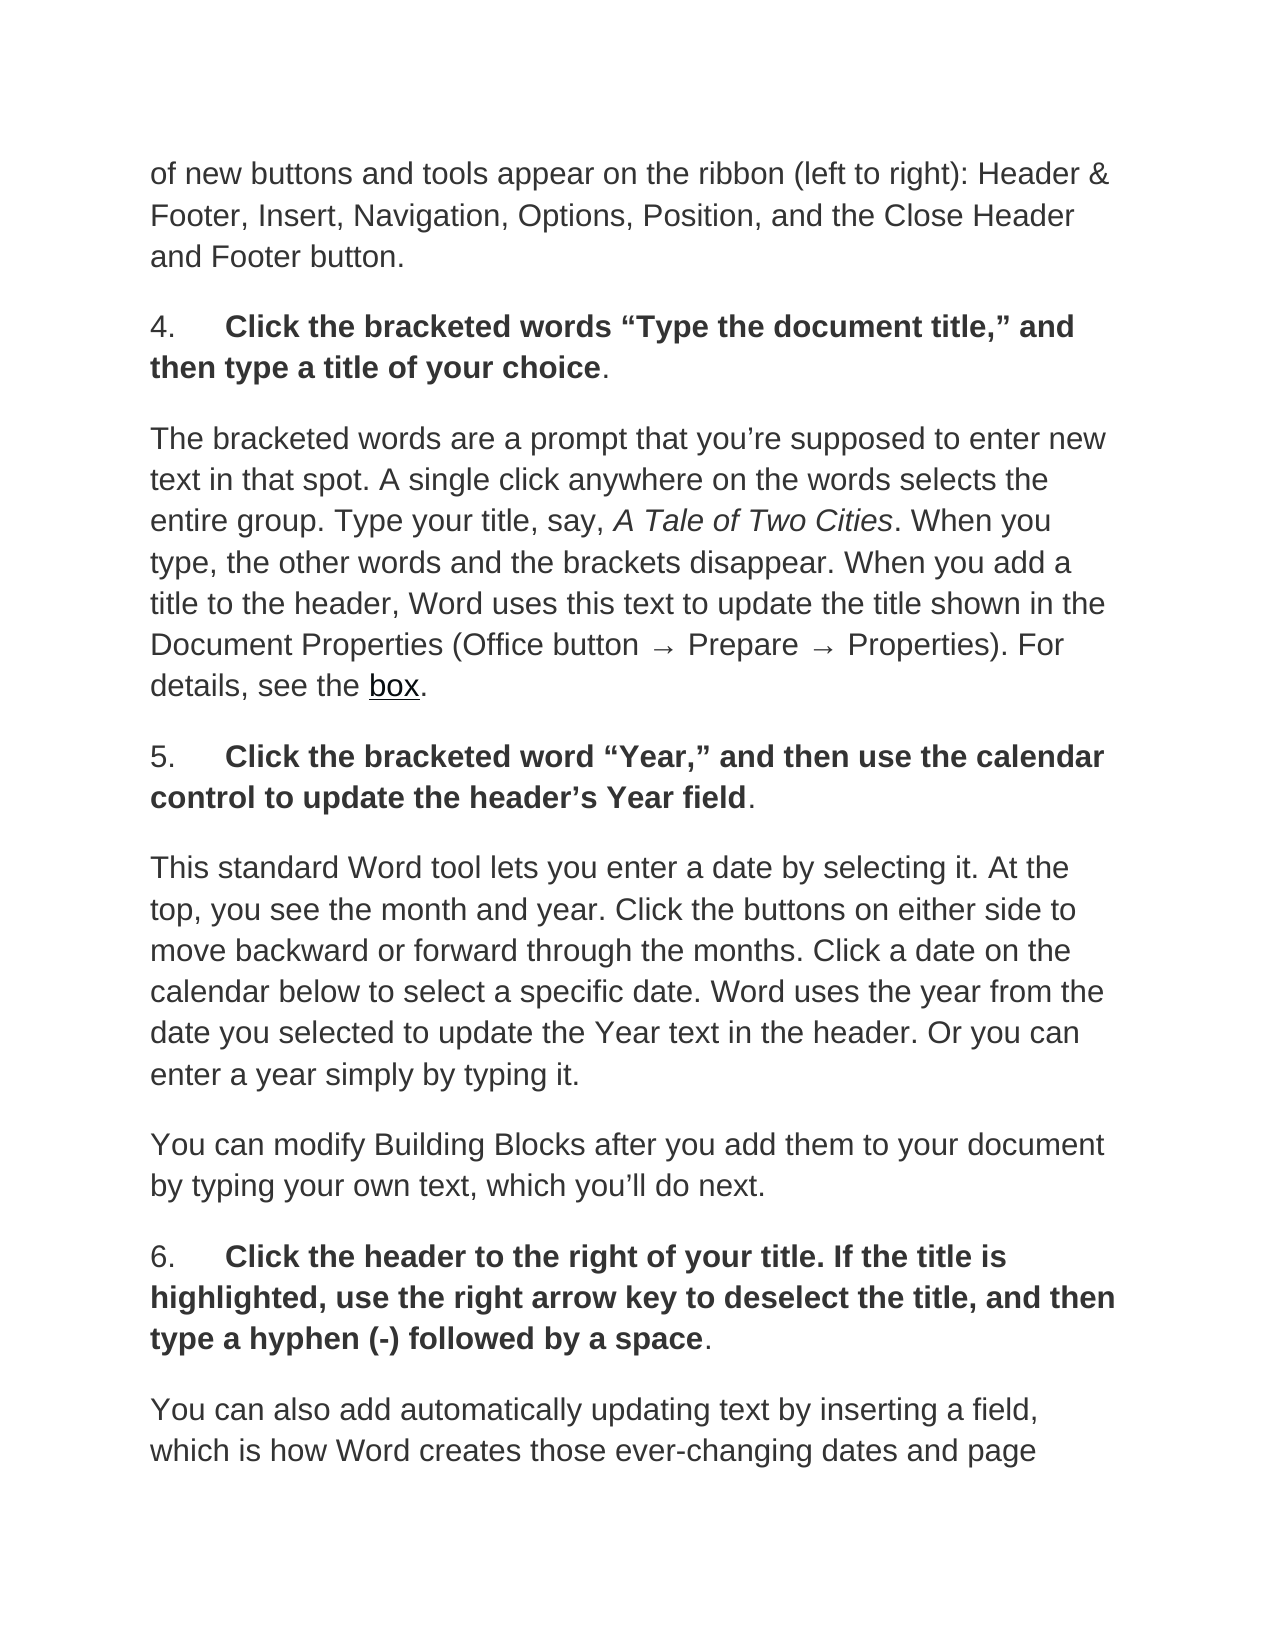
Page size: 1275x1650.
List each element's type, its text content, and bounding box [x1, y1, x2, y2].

list Click the header to the right of your title. If the title is highlighted, use the right arrow key to deselect the title, and then type a hyphen (-) followed by a space. [150, 1232, 1125, 1356]
text This standard Word tool lets you enter a date by selecting it. At the top, you see the month and year. Click the buttons on either side to move backward or forward through the months. Click a date on the calendar below to select a specific date. Word uses the year from the date you selected to update the Year text in the header. Or you can enter a year simply by typing it. [150, 844, 1125, 1092]
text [150, 1385, 1125, 1468]
list Click the bracketed word “Year,” and then use the calendar control to update the header’s Year field. [150, 732, 1125, 815]
list Click the bracketed words “Type the document title,” and then type a title of your choice. [150, 303, 1125, 385]
text You can modify Building Blocks after you add them to your document by typing your own text, which you’ll do next. [150, 1121, 1125, 1203]
text The bracketed words are a prompt that you’re supposed to enter new text in that spot. A single click anywhere on the words selects the entire group. Type your title, say, A Tale of Two Cities. When you type, the other words and the brackets disappear. When you add a title to the header, Word uses this text to update the title shown in the Document Properties (Office button → Prepare → Properties). For details, see the box. [150, 414, 1125, 703]
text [150, 150, 1125, 274]
